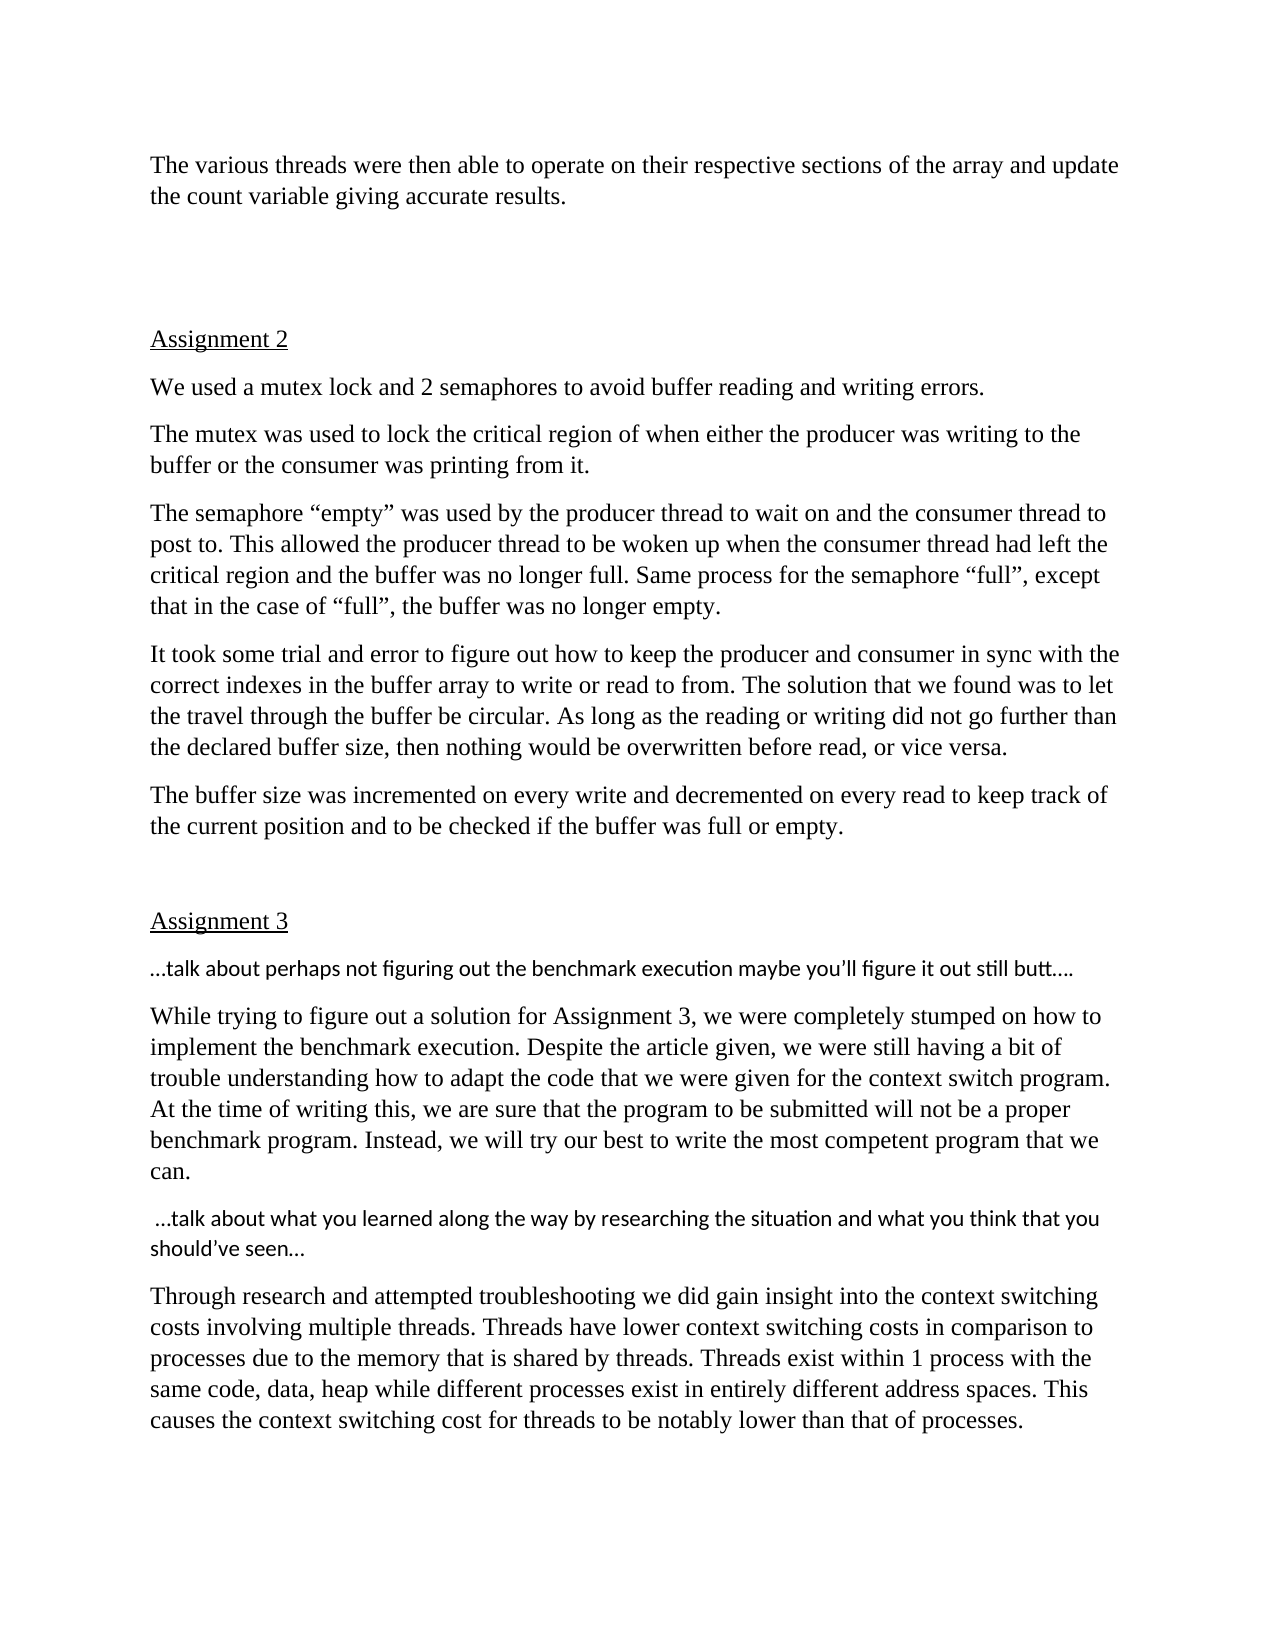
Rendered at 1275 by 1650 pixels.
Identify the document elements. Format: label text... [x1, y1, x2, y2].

text …talk about perhaps not figuring out the benchmark execution maybe you’ll figure it out still butt…. [150, 954, 1125, 982]
text Through research and attempted troubleshooting we did gain insight into the context switching costs involving multiple threads. Threads have lower context switching costs in comparison to processes due to the memory that is shared by threads. Threads exist within 1 process with the same code, data, heap while different processes exist in entirely different address spaces. This causes the context switching cost for threads to be notably lower than that of processes. [150, 1281, 1125, 1434]
text It took some trial and error to figure out how to keep the producer and consumer in sync with the correct indexes in the buffer array to write or read to from. The solution that we found was to let the travel through the buffer be circular. As long as the reading or writing did not go further than the declared buffer size, then nothing would be overwritten before read, or vice versa. [150, 639, 1125, 761]
text The mutex was used to lock the critical region of when either the producer was writing to the buffer or the consumer was printing from it. [150, 419, 1125, 479]
text The semaphore “empty” was used by the producer thread to wait on and the consumer thread to post to. This allowed the producer thread to be woken up when the consumer thread had left the critical region and the buffer was no longer full. Same process for the semaphore “full”, except that in the case of “full”, the buffer was no longer empty. [150, 498, 1125, 620]
text The buffer size was incremented on every write and decremented on every read to keep track of the current position and to be checked if the buffer was full or empty. [150, 780, 1125, 839]
text The various threads were then able to operate on their respective sections of the array and update the count variable giving accurate results. [150, 150, 1125, 210]
text While trying to figure out a solution for Assignment 3, we were completely stumped on how to implement the benchmark execution. Despite the article given, we were still having a bit of trouble understanding how to adapt the code that we were given for the context switch program. At the time of writing this, we are sure that the program to be submitted will not be a proper benchmark program. Instead, we will try our best to write the most competent program that we can. [150, 1001, 1125, 1185]
text Assignment 2 [150, 324, 1125, 353]
text …talk about what you learned along the way by researching the situation and what you think that you should’ve seen… [150, 1204, 1125, 1262]
text Assignment 3 [150, 906, 1125, 935]
text We used a mutex lock and 2 semaphores to avoid buffer reading and writing errors. [150, 372, 1125, 400]
